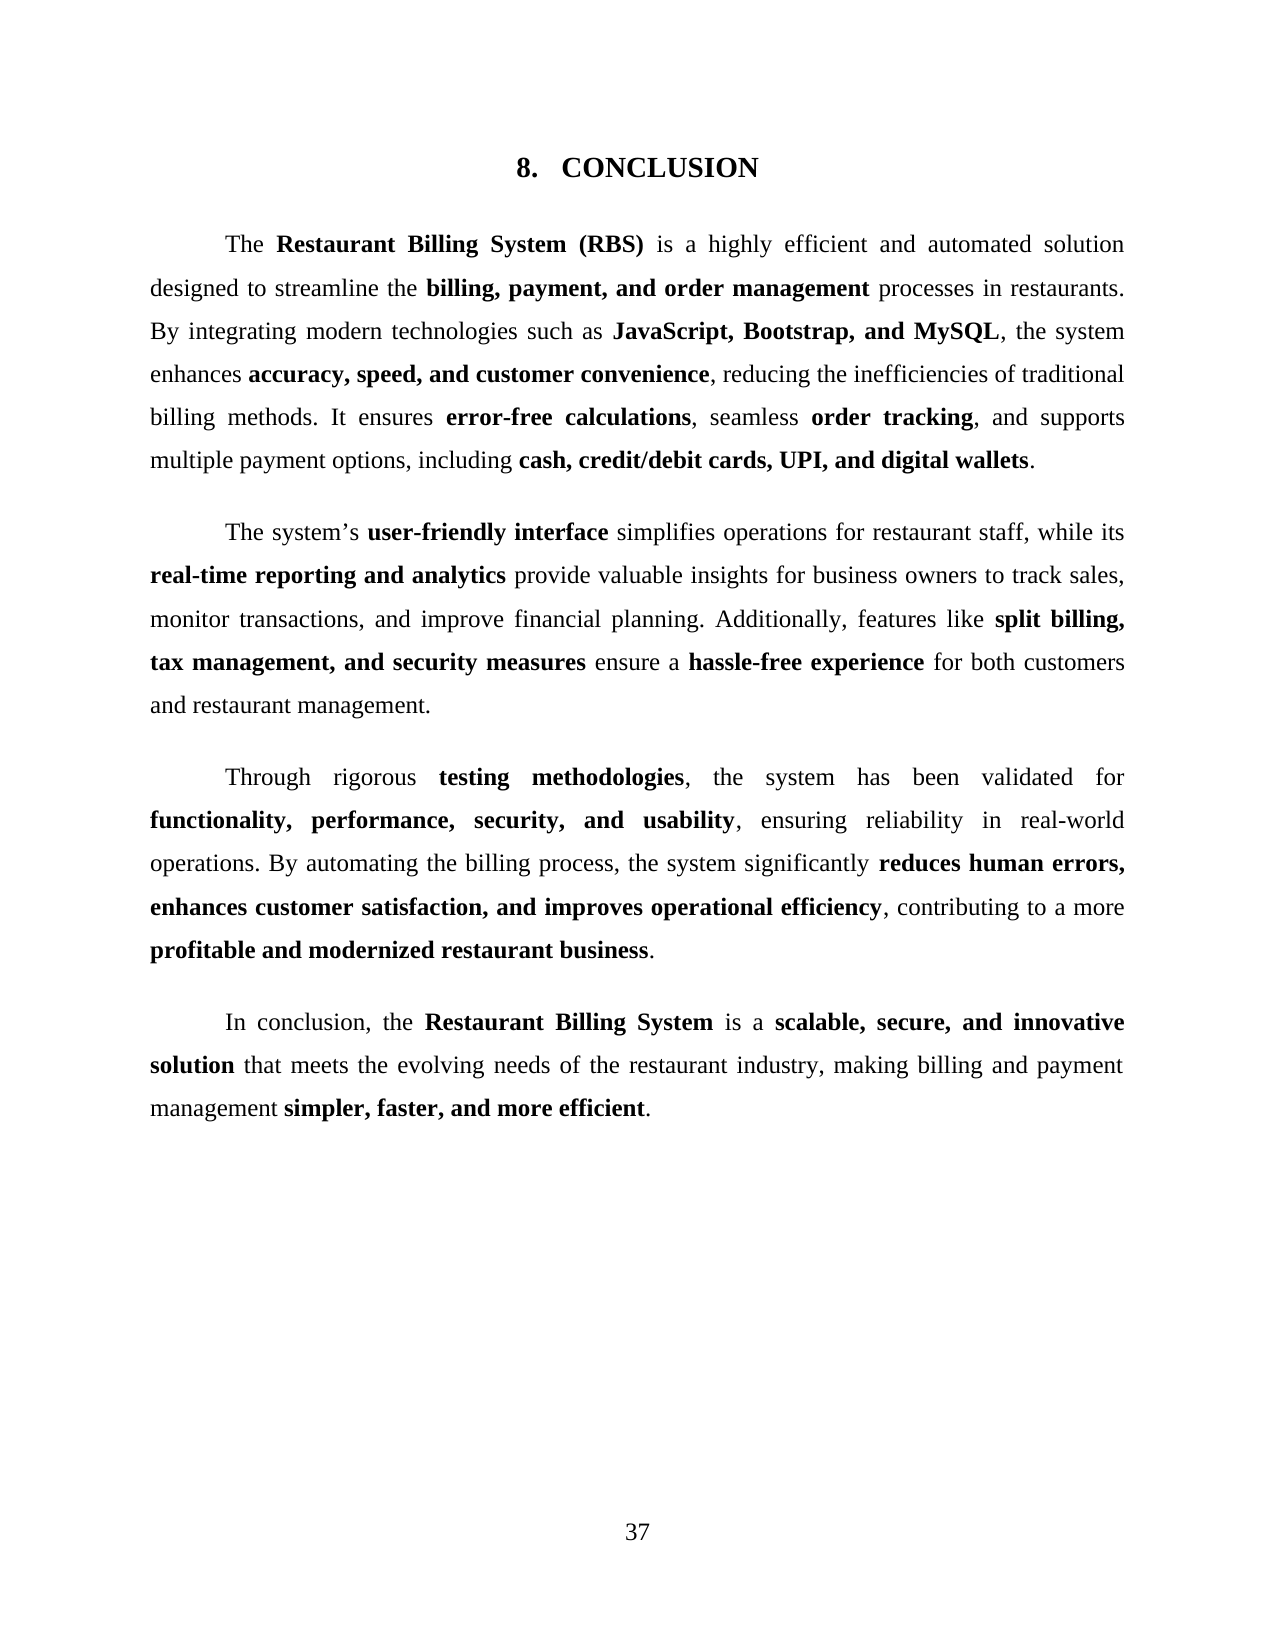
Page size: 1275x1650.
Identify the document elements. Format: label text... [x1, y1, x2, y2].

text The system’s user-friendly interface simplifies operations for restaurant staff, while its real-time reporting and analytics provide valuable insights for business owners to track sales, monitor transactions, and improve financial planning. Additionally, features like split billing, tax management, and security measures ensure a hassle-free experience for both customers and restaurant management. [150, 517, 1125, 719]
subtitle CONCLUSION [150, 150, 1125, 183]
text The Restaurant Billing System (RBS) is a highly efficient and automated solution designed to streamline the billing, payment, and order management processes in restaurants. By integrating modern technologies such as JavaScript, Bootstrap, and MySQL, the system enhances accuracy, speed, and customer convenience, reducing the inefficiencies of traditional billing methods. It ensures error-free calculations, seamless order tracking, and supports multiple payment options, including cash, credit/debit cards, UPI, and digital wallets. [150, 229, 1125, 474]
text Through rigorous testing methodologies, the system has been validated for functionality, performance, security, and usability, ensuring reliability in real-world operations. By automating the billing process, the system significantly reduces human errors, enhances customer satisfaction, and improves operational efficiency, contributing to a more profitable and modernized restaurant business. [150, 762, 1125, 963]
text In conclusion, the Restaurant Billing System is a scalable, secure, and innovative solution that meets the evolving needs of the restaurant industry, making billing and payment management simpler, faster, and more efficient. [150, 1007, 1125, 1122]
